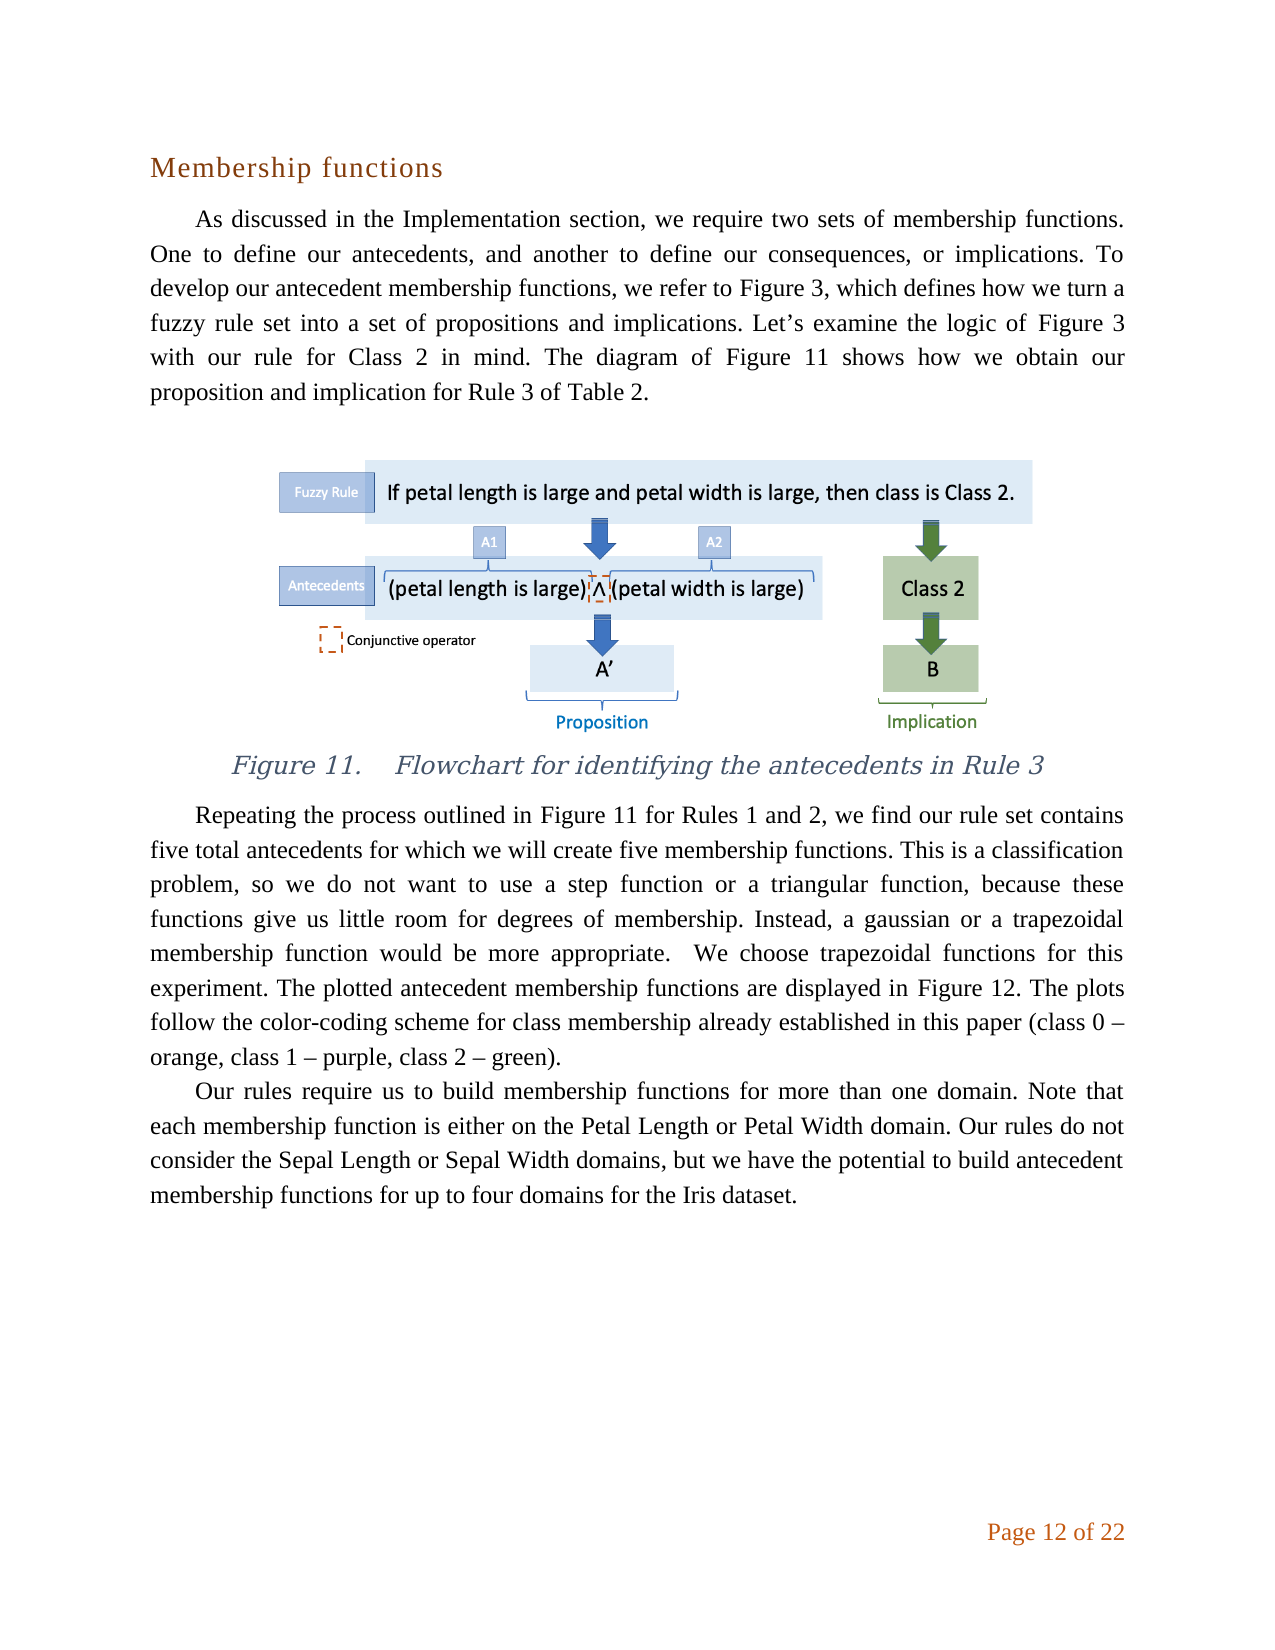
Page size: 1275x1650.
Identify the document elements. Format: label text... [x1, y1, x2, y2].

text Repeating the process outlined in Figure 11 for Rules 1 and 2, we find our rule set contains five total antecedents for which we will create five membership functions. This is a classification problem, so we do not want to use a step function or a triangular function, because these functions give us little room for degrees of membership. Instead, a gaussian or a trapezoidal membership function would be more appropriate. We choose trapezoidal functions for this experiment. The plotted antecedent membership functions are displayed in Figure 12. The plots follow the color-coding scheme for class membership already established in this paper (class 0 – orange, class 1 – purple, class 2 – green). [150, 800, 1125, 1071]
subtitle Membership functions [150, 150, 1125, 183]
text As discussed in the Implementation section, we require two sets of membership functions. One to define our antecedents, and another to define our consequences, or implications. To develop our antecedent membership functions, we refer to Figure 3, which defines how we turn a fuzzy rule set into a set of propositions and implications. Let’s examine the logic of Figure 3 with our rule for Class 2 in mind. The diagram of Figure 11 shows how we obtain our proposition and implication for Rule 3 of Table 2. [150, 204, 1125, 406]
text Our rules require us to build membership functions for more than one domain. Note that each membership function is either on the Petal Length or Petal Width domain. Our rules do not consider the Sepal Length or Sepal Width domains, but we have the potential to build antecedent membership functions for up to four domains for the Iris dataset. [150, 1076, 1125, 1208]
picture [274, 445, 1046, 744]
